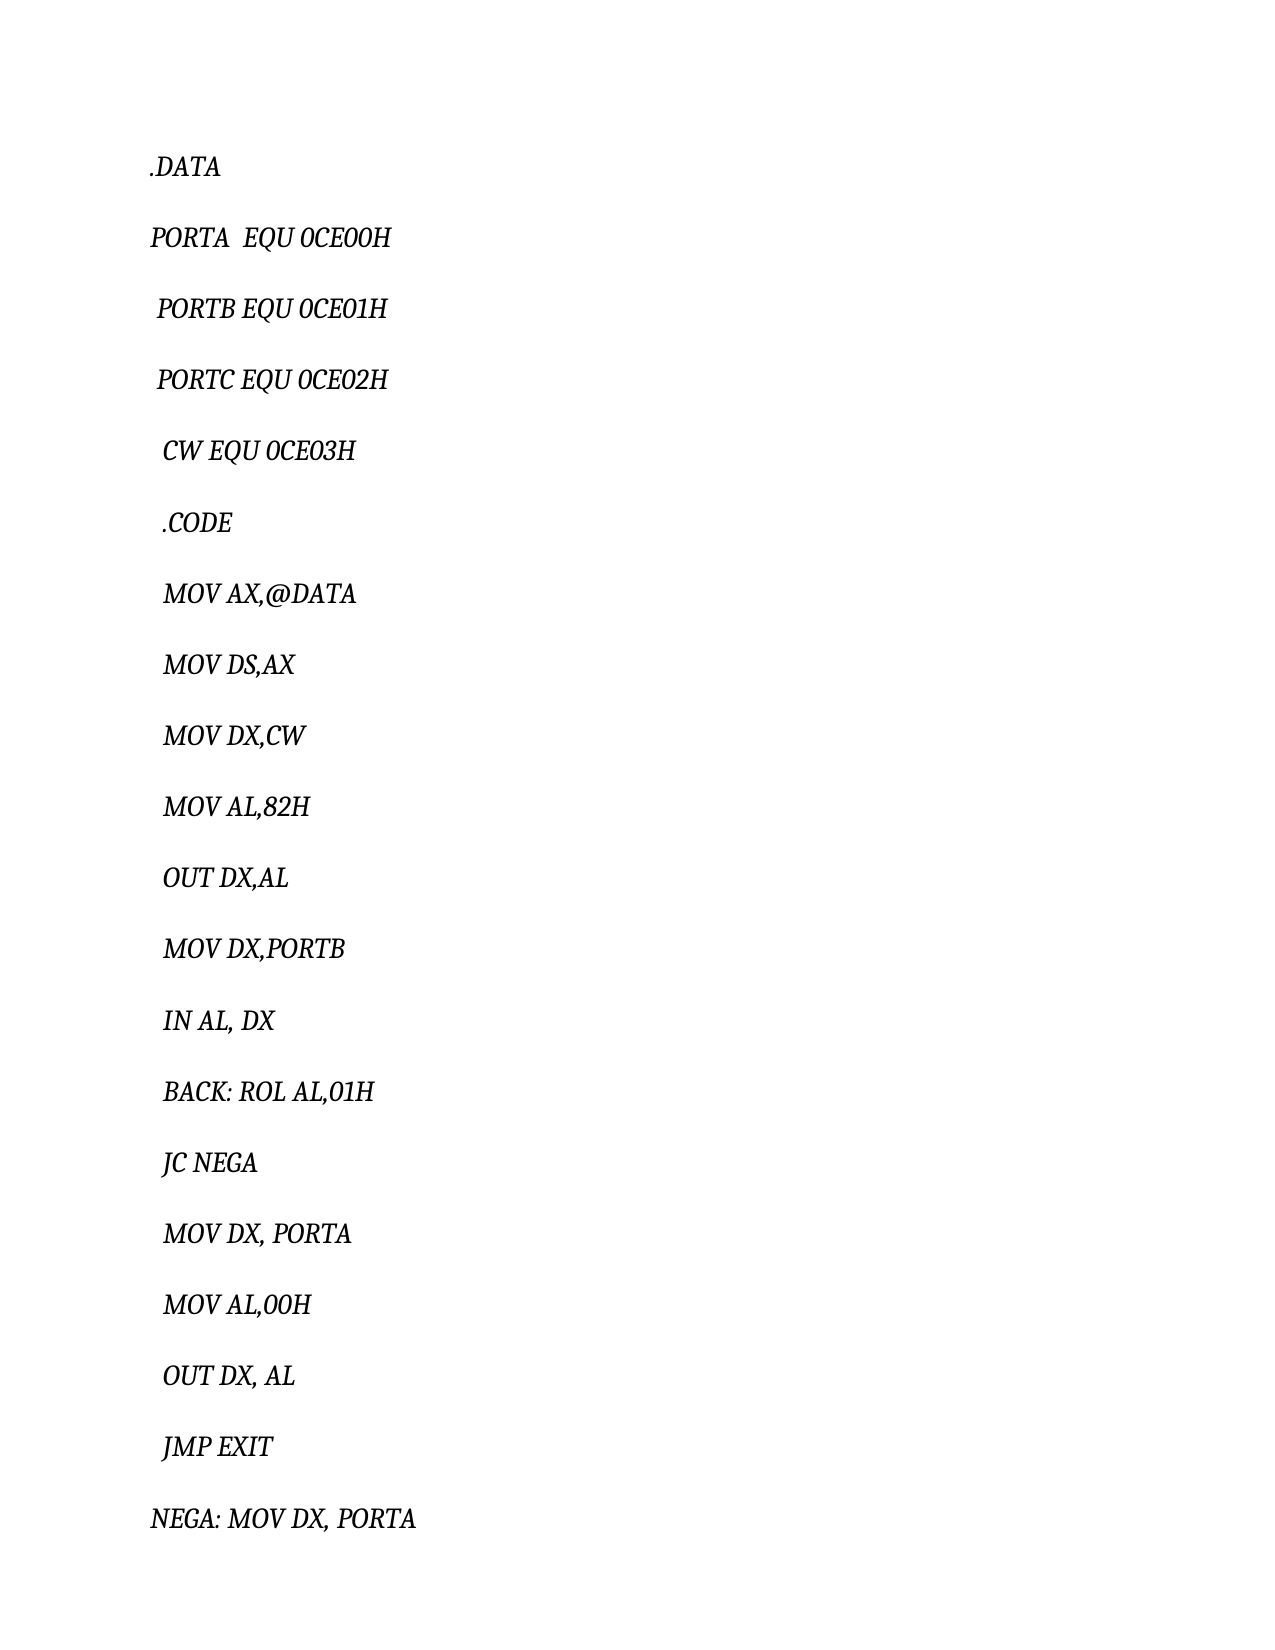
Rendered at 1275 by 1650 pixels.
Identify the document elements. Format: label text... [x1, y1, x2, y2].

text MOV AL,00H [150, 1288, 1219, 1322]
text MOV DX,CW [150, 719, 1219, 753]
text PORTA EQU 0CE00H [150, 221, 1219, 255]
text CW EQU 0CE03H [150, 434, 1219, 468]
text MOV DS,AX [150, 648, 1219, 682]
text .DATA [150, 150, 1219, 183]
text JMP EXIT [150, 1431, 1219, 1464]
text OUT DX, AL [150, 1359, 1219, 1393]
text PORTB EQU 0CE01H [150, 292, 1219, 326]
text JC NEGA [150, 1146, 1219, 1179]
text MOV AL,82H [150, 790, 1219, 824]
text OUT DX,AL [150, 861, 1219, 895]
text MOV DX,PORTB [150, 933, 1219, 966]
text IN AL, DX [150, 1004, 1219, 1037]
text MOV DX, PORTA [150, 1217, 1219, 1251]
text BACK: ROL AL,01H [150, 1075, 1219, 1108]
text NEGA: MOV DX, PORTA [150, 1502, 1219, 1535]
text PORTC EQU 0CE02H [150, 363, 1219, 397]
text MOV AX,@DATA [150, 577, 1219, 610]
text .CODE [150, 506, 1219, 539]
